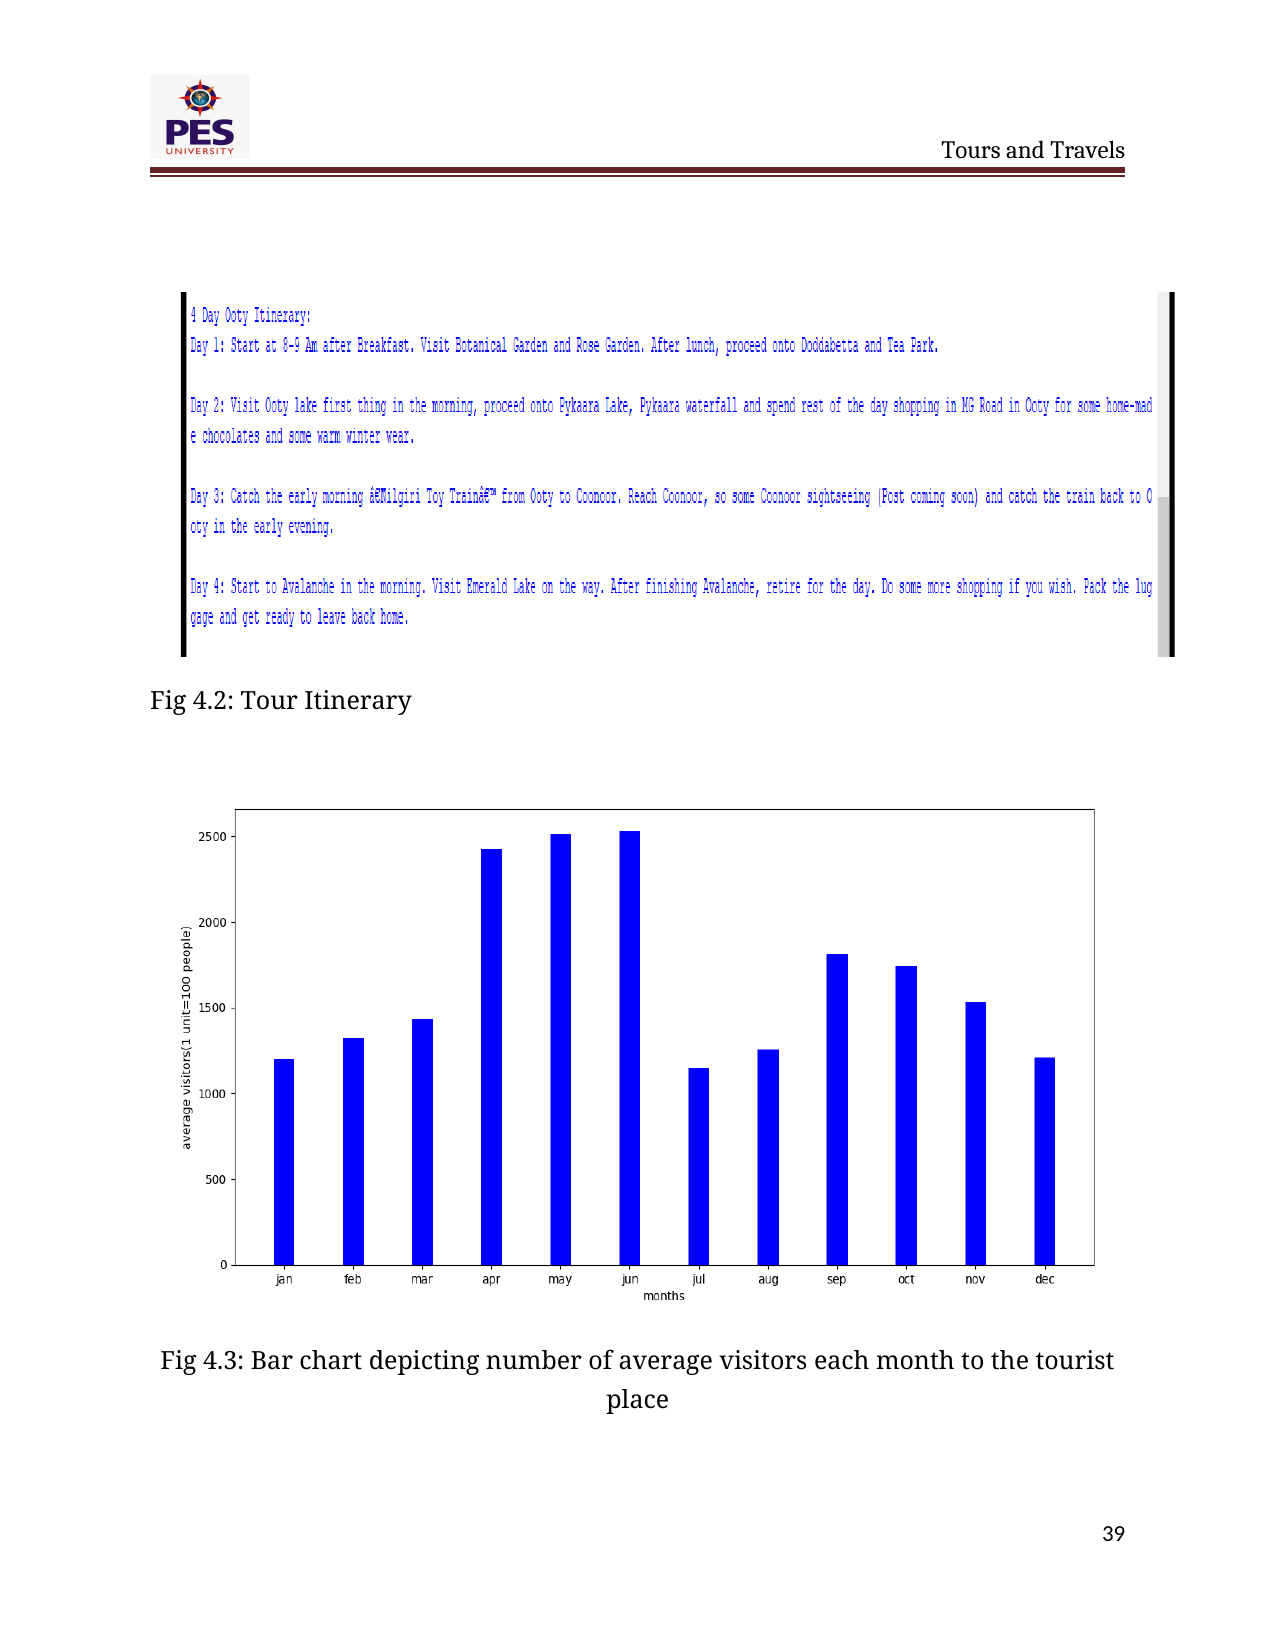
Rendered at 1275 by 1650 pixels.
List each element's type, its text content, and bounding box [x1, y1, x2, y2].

picture [150, 75, 250, 159]
picture [161, 802, 1114, 1318]
picture [180, 292, 1175, 657]
text Fig 4.3: Bar chart depicting number of average visitors each month to the tourist place [150, 1342, 1125, 1416]
